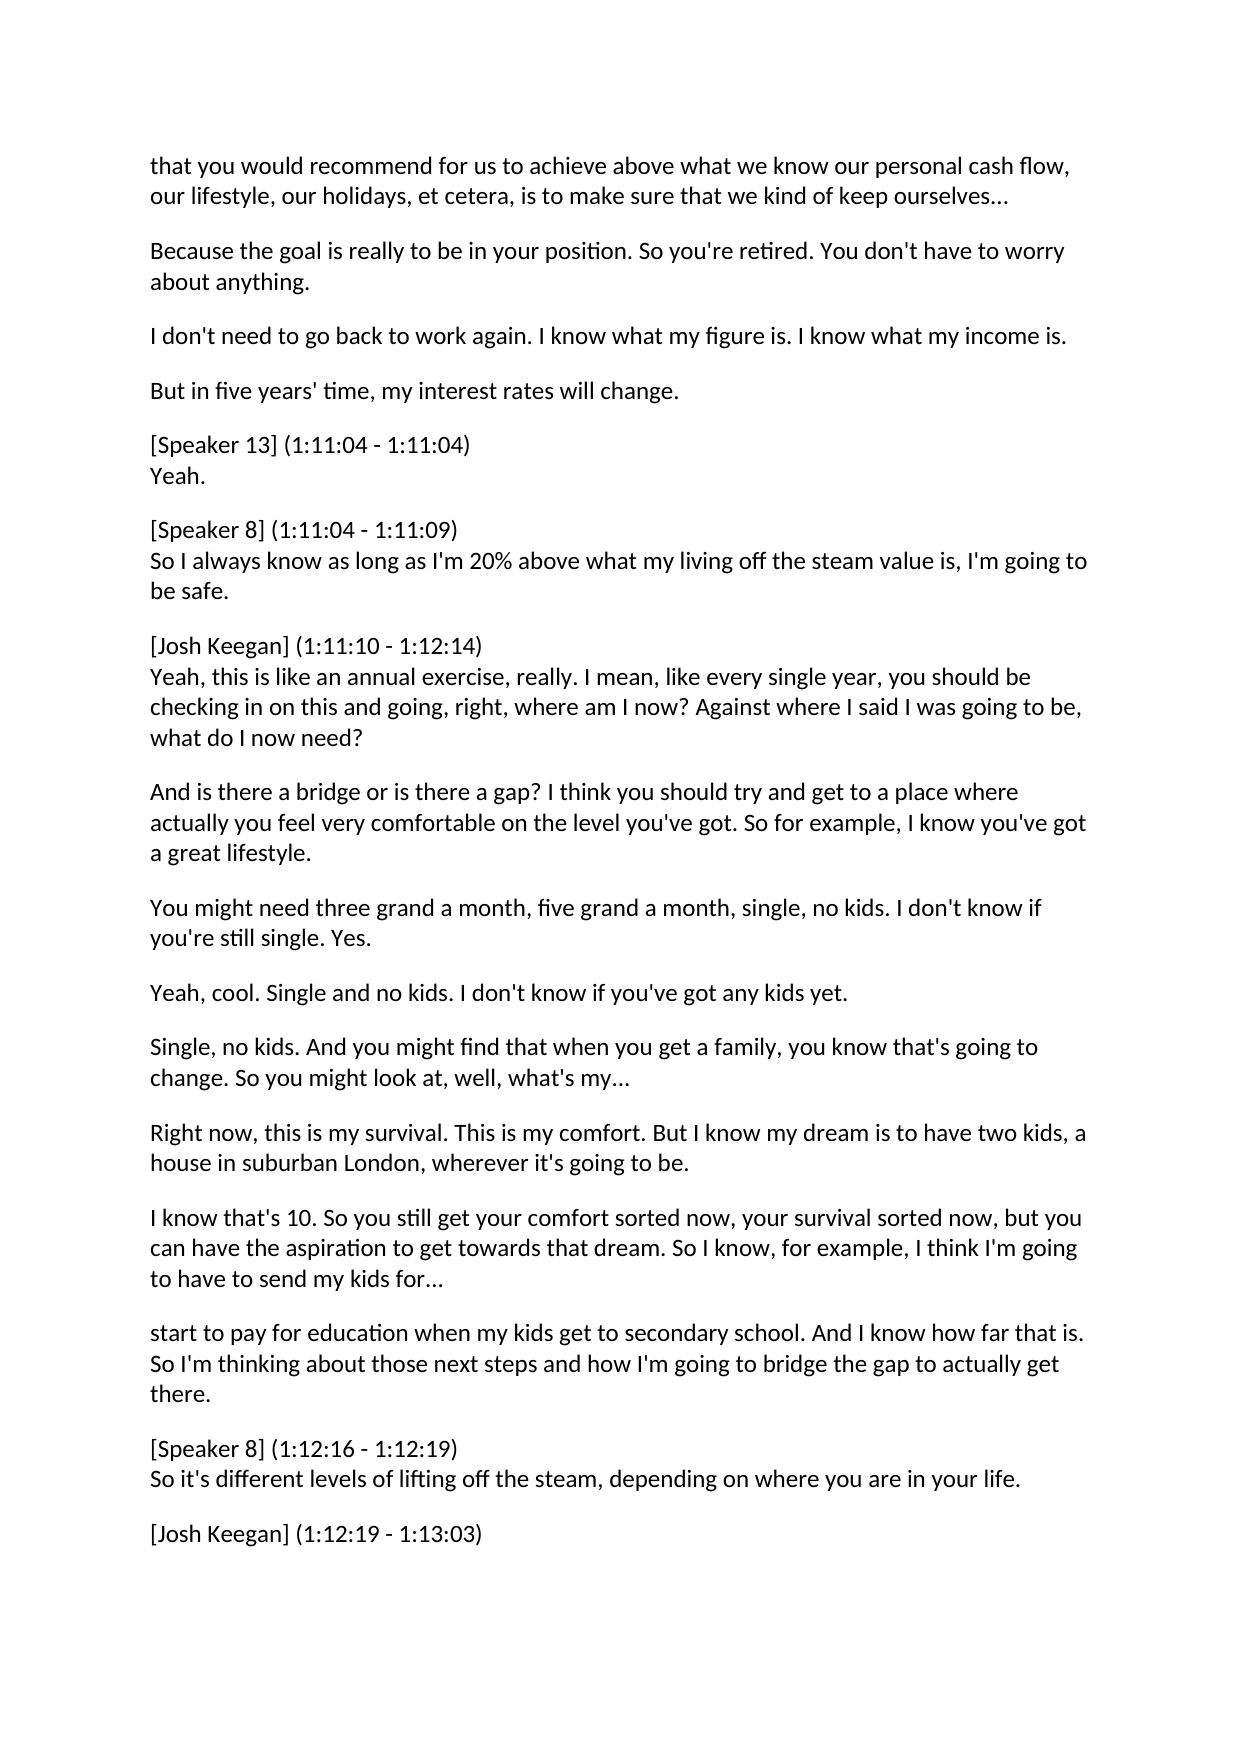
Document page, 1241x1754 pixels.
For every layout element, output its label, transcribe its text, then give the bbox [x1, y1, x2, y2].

text Single, no kids. And you might find that when you get a family, you know that's going to change. So you might look at, well, what's my... [150, 1032, 1090, 1093]
text [Speaker 13] (1:11:04 - 1:11:04) [150, 429, 1090, 460]
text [150, 150, 1090, 211]
text I don't need to go back to work again. I know what my figure is. I know what my income is. [150, 320, 1090, 351]
text [Speaker 8] (1:11:04 - 1:11:09) [150, 514, 1090, 545]
text Yeah. [150, 460, 1090, 490]
text And is there a bridge or is there a gap? I think you should try and get to a place where actually you feel very comfortable on the level you've got. So for example, I know you've got a great lifestyle. [150, 776, 1090, 868]
text [Josh Keegan] (1:12:19 - 1:13:03) [150, 1518, 1090, 1549]
text Right now, this is my survival. This is my comfort. But I know my dream is to have two kids, a house in suburban London, wherever it's going to be. [150, 1117, 1090, 1178]
text You might need three grand a month, five grand a month, single, no kids. I don't know if you're still single. Yes. [150, 892, 1090, 953]
text Because the goal is really to be in your position. So you're retired. You don't have to worry about anything. [150, 235, 1090, 296]
text But in five years' time, my interest rates will change. [150, 375, 1090, 405]
text [Speaker 8] (1:12:16 - 1:12:19) [150, 1433, 1090, 1463]
text So I always know as long as I'm 20% above what my living off the steam value is, I'm going to be safe. [150, 545, 1090, 606]
text Yeah, this is like an annual exercise, really. I mean, like every single year, you should be checking in on this and going, right, where am I now? Against where I said I was going to be, what do I now need? [150, 661, 1090, 752]
text Yeah, cool. Single and no kids. I don't know if you've got any kids yet. [150, 977, 1090, 1007]
text [Josh Keegan] (1:11:10 - 1:12:14) [150, 630, 1090, 661]
text So it's different levels of lifting off the steam, depending on where you are in your life. [150, 1463, 1090, 1494]
text I know that's 10. So you still get your comfort sorted now, your survival sorted now, but you can have the aspiration to get towards that dream. So I know, for example, I think I'm going to have to send my kids for... [150, 1202, 1090, 1293]
text start to pay for education when my kids get to secondary school. And I know how far that is. So I'm thinking about those next steps and how I'm going to bridge the gap to actually get there. [150, 1317, 1090, 1409]
